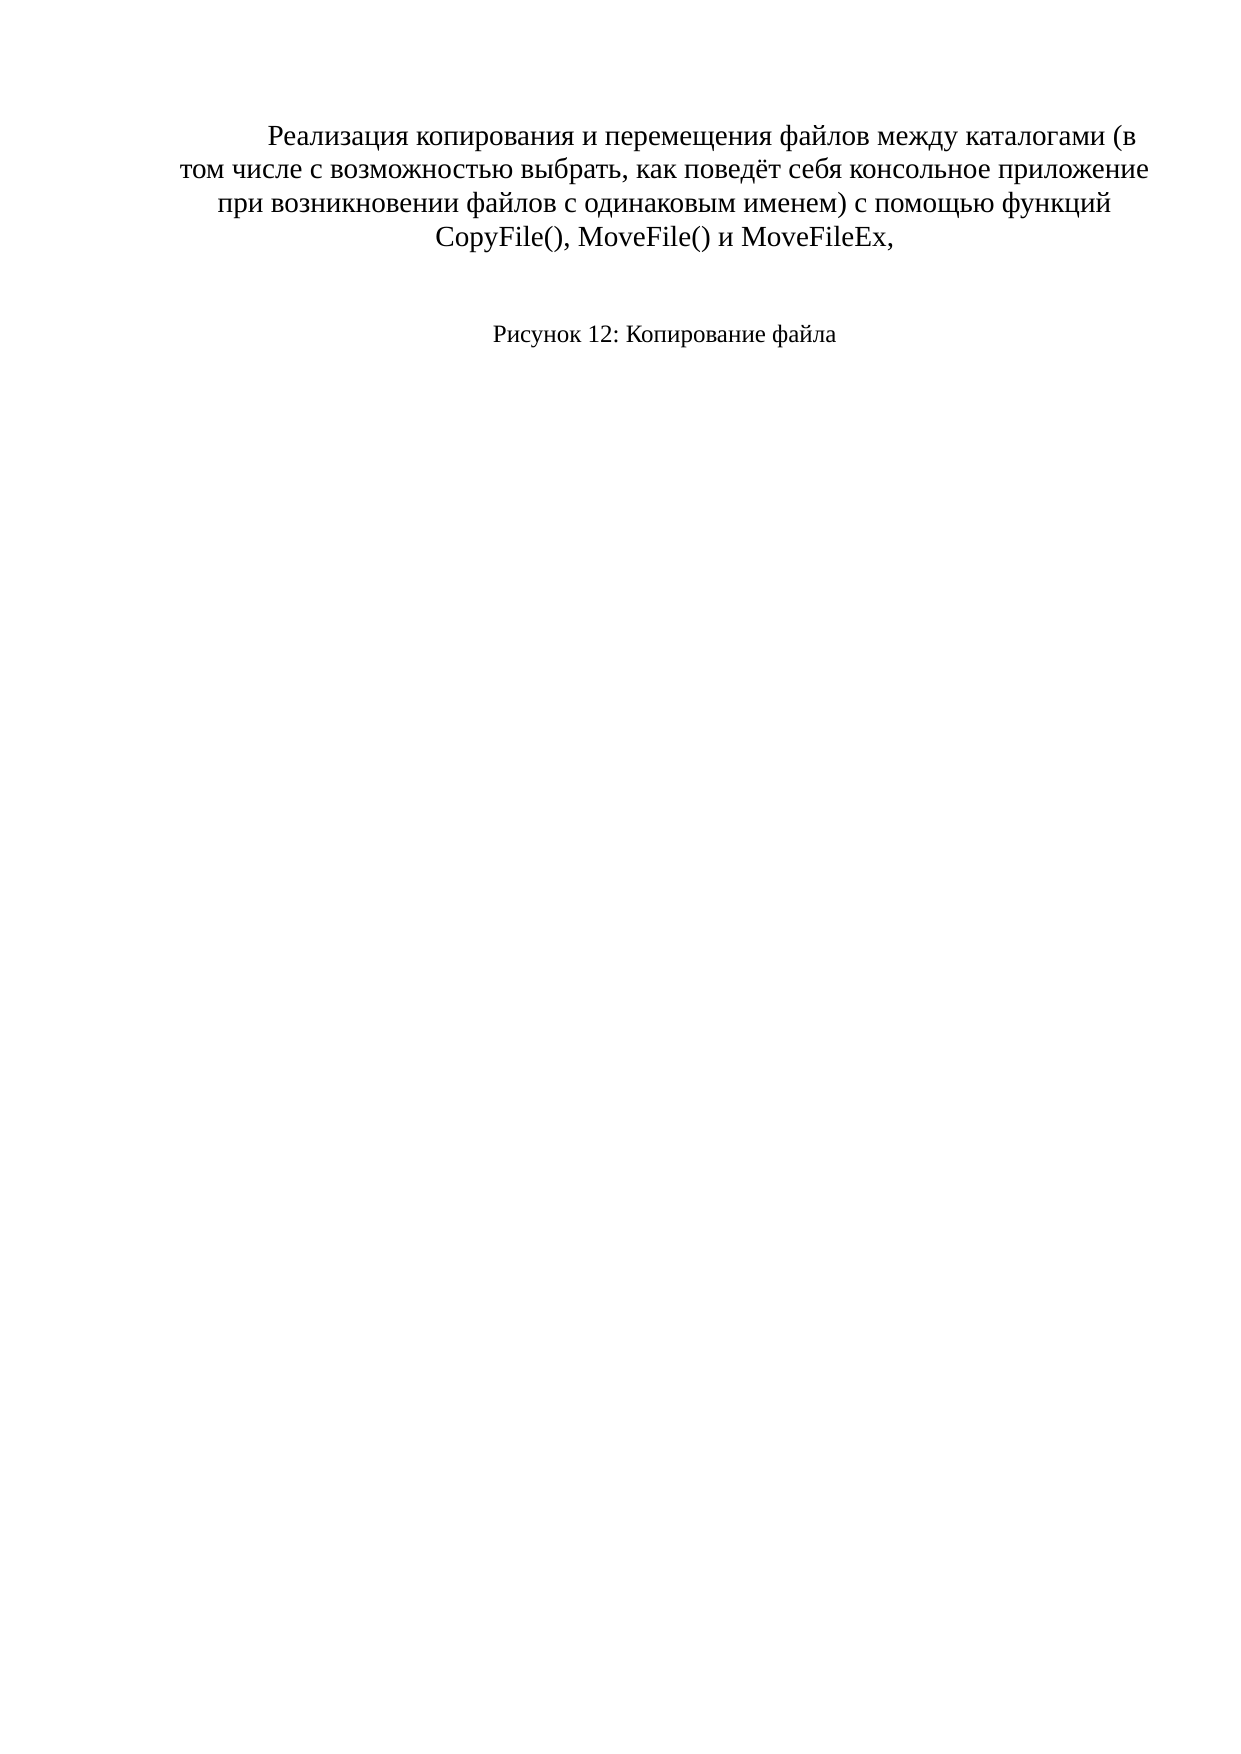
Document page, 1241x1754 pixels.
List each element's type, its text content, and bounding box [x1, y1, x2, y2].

text Рисунок 12: Копирование файла [177, 319, 1152, 348]
text Реализация копирования и перемещения файлов между каталогами (в том числе с возможностью выбрать, как поведёт себя консольное приложение при возникновении файлов с одинаковым именем) с помощью функций CopyFile(), MoveFile() и MoveFileEx, [177, 118, 1152, 252]
